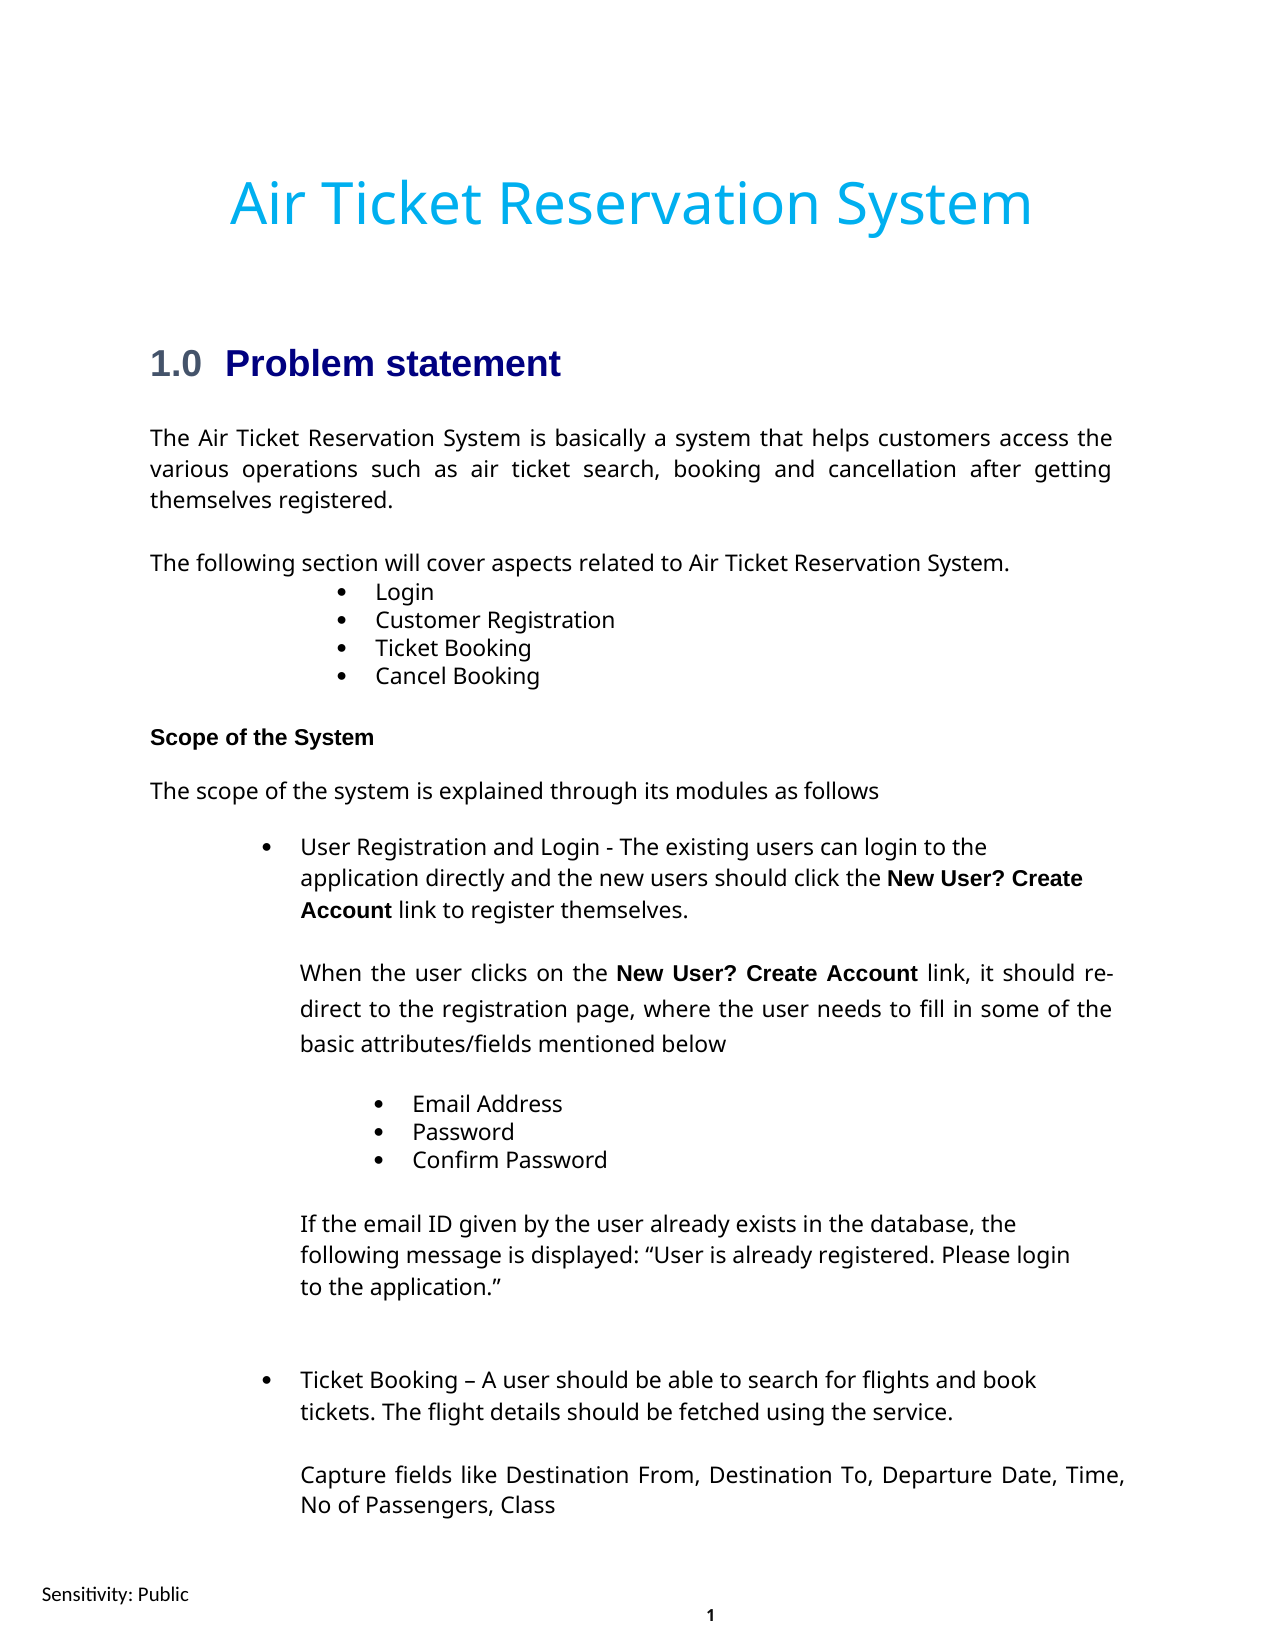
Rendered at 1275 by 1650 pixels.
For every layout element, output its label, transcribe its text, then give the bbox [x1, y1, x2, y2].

text The Air Ticket Reservation System is basically a system that helps customers access the various operations such as air ticket search, booking and cancellation after getting themselves registered. [150, 422, 1113, 516]
text Scope of the System [150, 724, 1162, 750]
list Confirm Password [374, 1146, 1162, 1174]
text The following section will cover aspects related to Air Ticket Reservation System. [150, 547, 1162, 578]
text When the user clicks on the New User? Create Account link, it should re-direct to the registration page, where the user needs to fill in some of the basic attributes/fields mentioned below [299, 957, 1114, 1060]
list Ticket Booking – A user should be able to search for flights and book tickets. The flight details should be fetched using the service. [263, 1364, 1077, 1427]
subtitle 1.0 Problem statement [150, 341, 1162, 384]
list User Registration and Login - The existing users can login to the application directly and the new users should click the New User? Create Account link to register themselves. [263, 831, 1097, 925]
list Login [338, 578, 1162, 606]
list Ticket Booking [338, 634, 1162, 662]
list Customer Registration [338, 606, 1162, 634]
text Capture fields like Destination From, Destination To, Departure Date, Time, No of Passengers, Class [300, 1459, 1125, 1520]
list Email Address [374, 1091, 1162, 1118]
title Air Ticket Reservation System [112, 162, 1151, 241]
list Cancel Booking [338, 662, 1162, 690]
list Password [374, 1118, 1162, 1146]
text If the email ID given by the user already exists in the database, the following message is displayed: “User is already registered. Please login to the application.” [300, 1208, 1071, 1302]
text The scope of the system is explained through its modules as follows [150, 775, 1162, 807]
